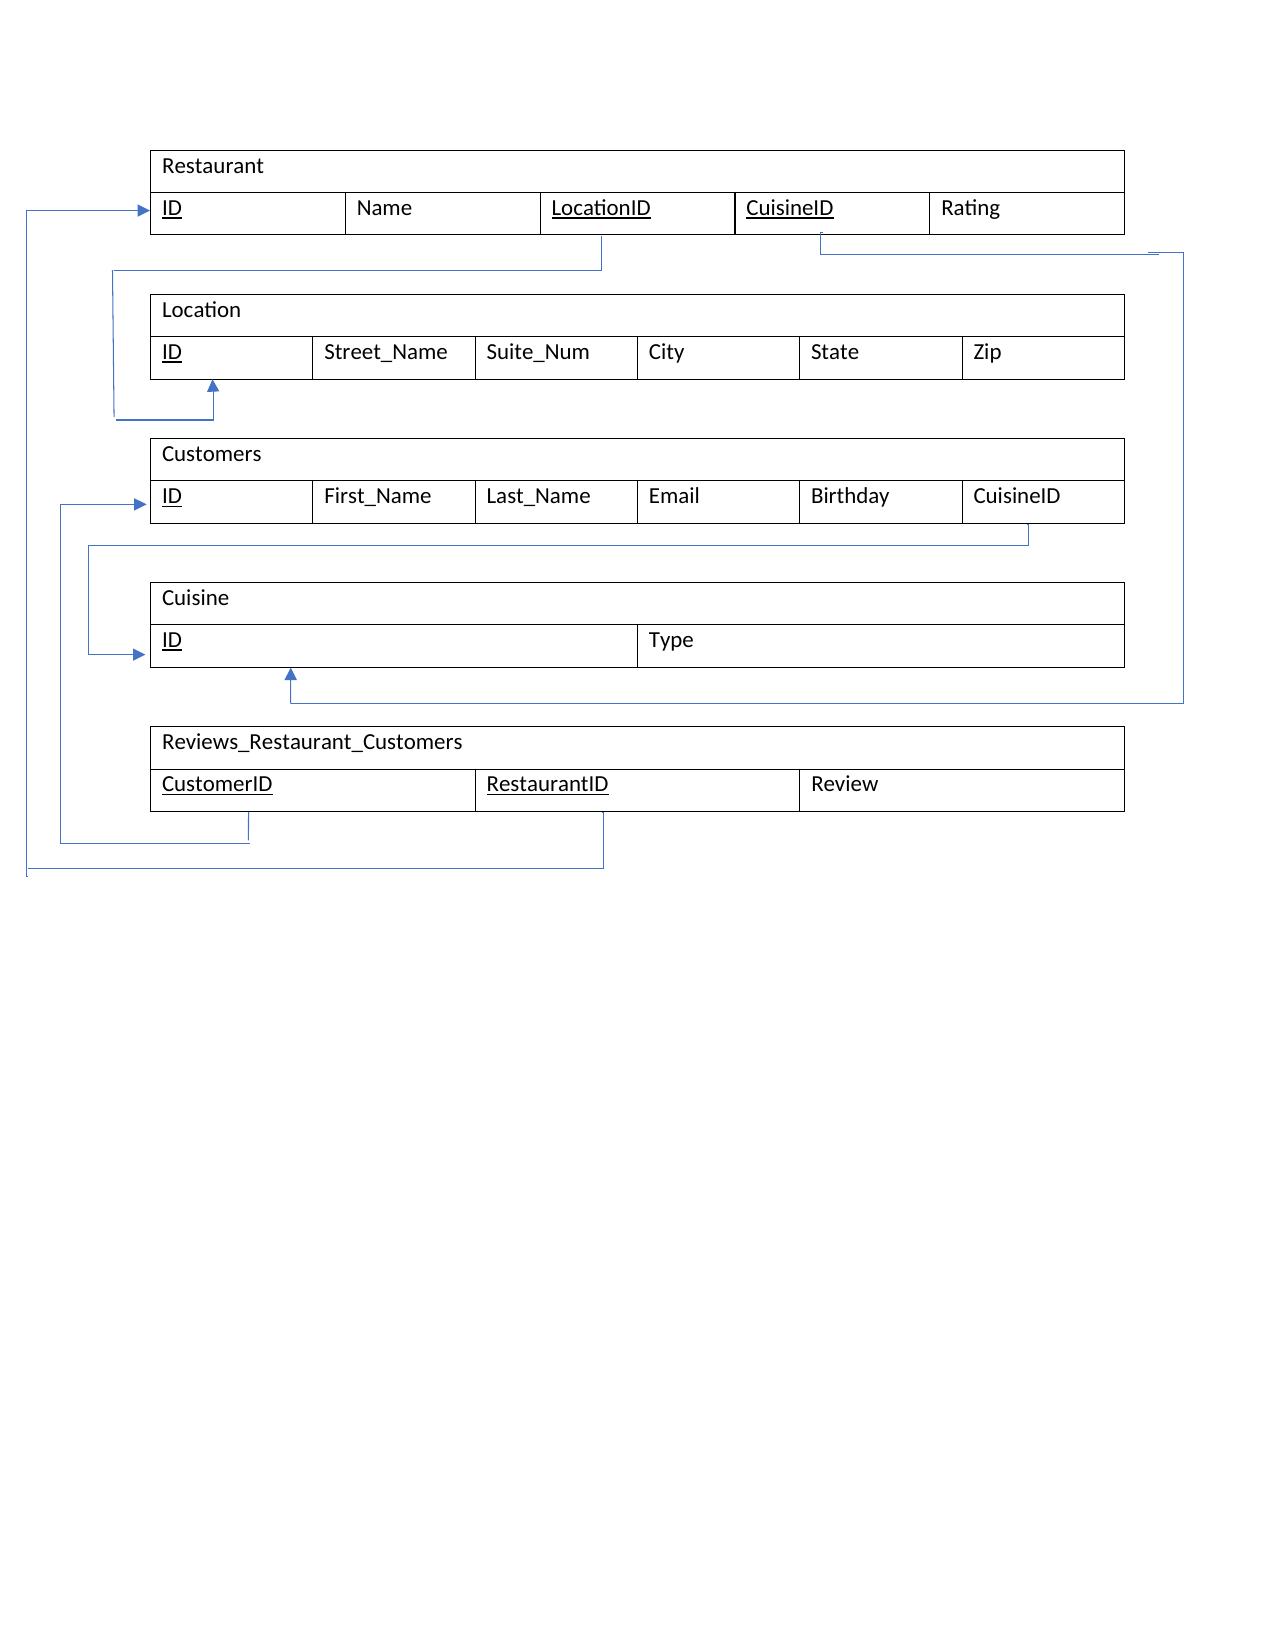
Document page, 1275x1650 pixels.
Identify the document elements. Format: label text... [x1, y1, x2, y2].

table_header Location [151, 295, 1124, 336]
table_header Customers [151, 439, 1124, 480]
table_header Restaurant [151, 151, 1124, 192]
table_cell Zip [963, 337, 1124, 378]
table_cell State [800, 337, 962, 378]
table_cell Review [800, 770, 1124, 811]
table_header Reviews_Restaurant_Customers [151, 727, 1124, 768]
table_cell LocationID [541, 193, 734, 234]
table_cell Suite_Num [476, 337, 637, 378]
table_cell Last_Name [476, 481, 637, 522]
table_cell Rating [930, 193, 1124, 234]
table_cell RestaurantID [476, 770, 799, 811]
table_header Cuisine [151, 583, 1124, 624]
table_cell First_Name [313, 481, 475, 522]
table_cell City [638, 337, 799, 378]
table_cell Name [346, 193, 540, 234]
table_cell ID [151, 625, 637, 667]
table_cell CuisineID [963, 481, 1124, 522]
table_cell ID [151, 481, 312, 522]
table_cell Street_Name [313, 337, 475, 378]
table_cell CuisineID [736, 193, 929, 234]
table_cell ID [151, 193, 345, 234]
table_cell ID [151, 337, 312, 378]
table_cell Email [638, 481, 799, 522]
table_cell Type [638, 625, 1124, 667]
table_cell CustomerID [151, 770, 475, 811]
table_cell Birthday [800, 481, 962, 522]
